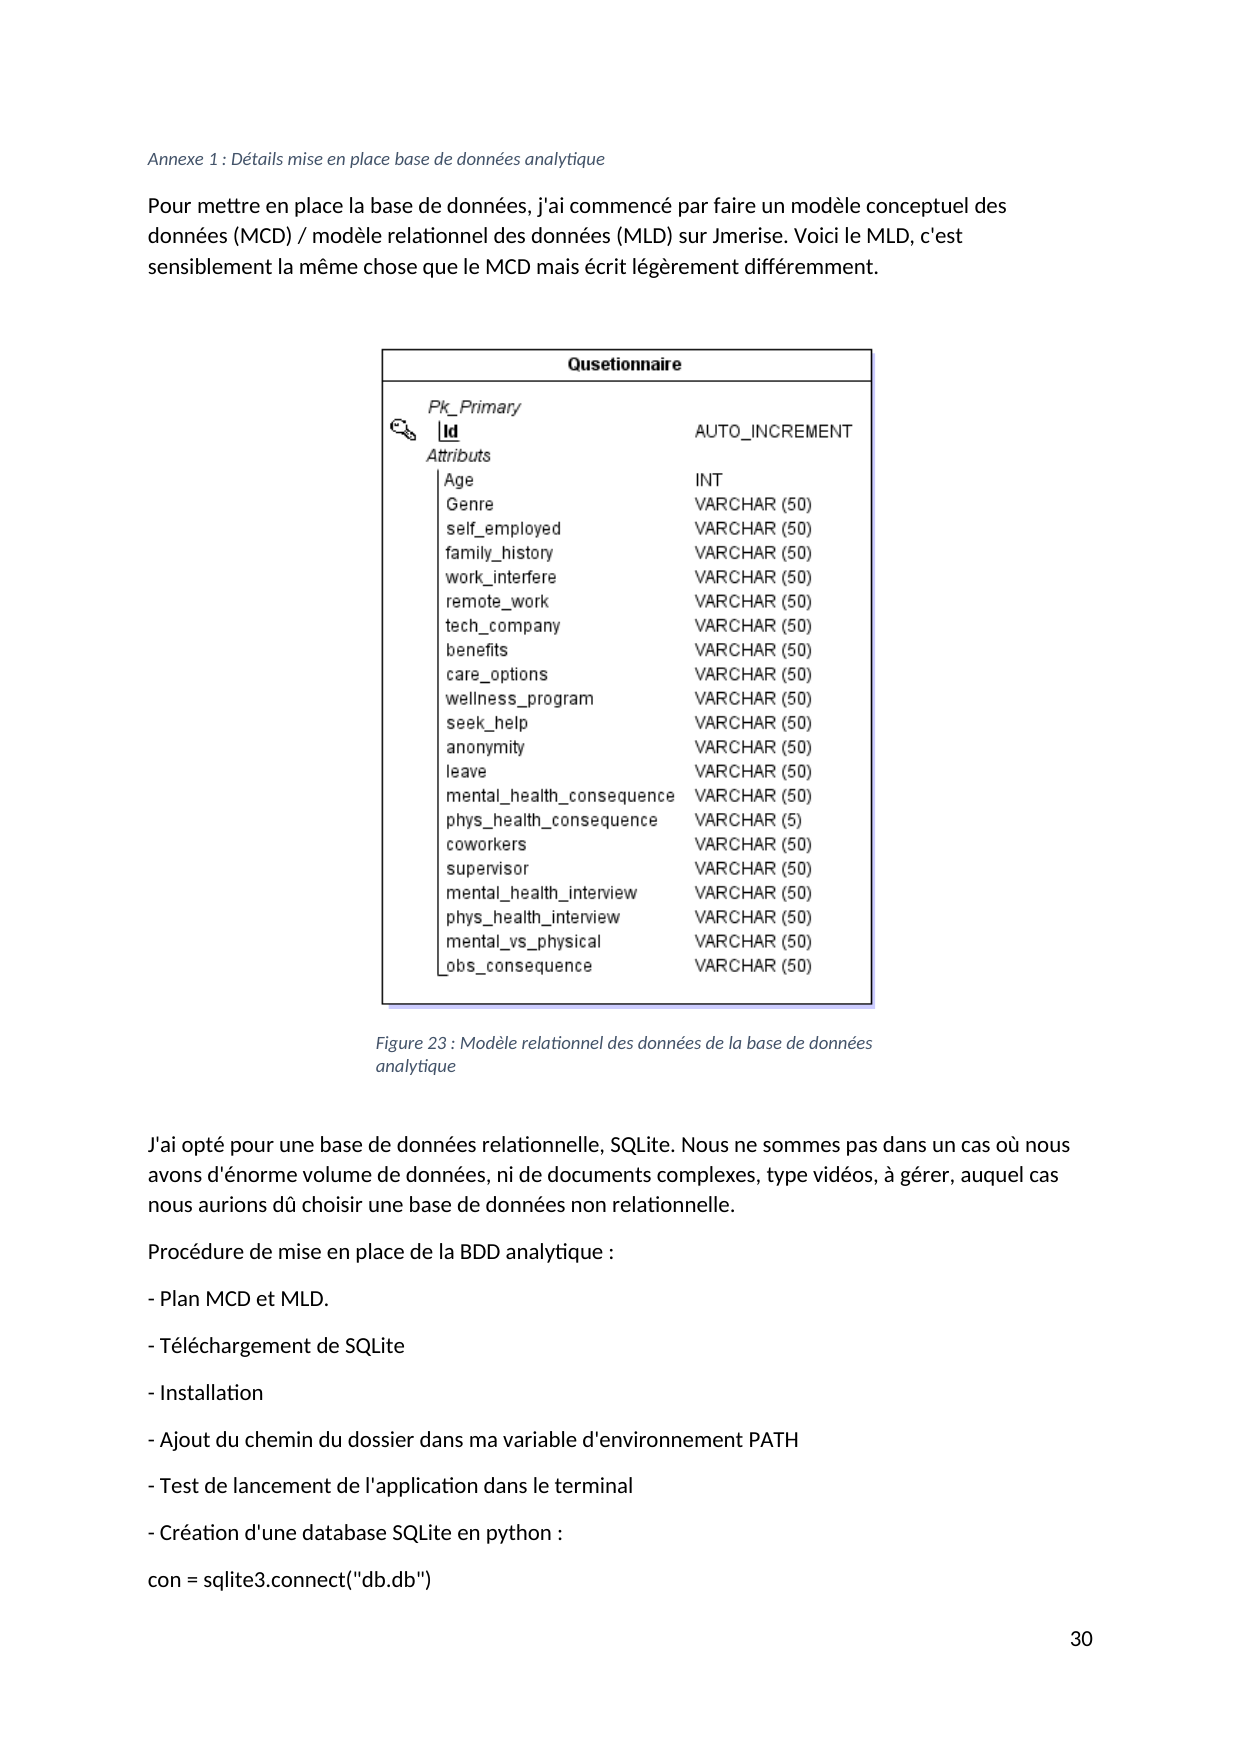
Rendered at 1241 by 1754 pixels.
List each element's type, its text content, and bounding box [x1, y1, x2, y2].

text - Ajout du chemin du dossier dans ma variable d'environnement PATH [148, 1425, 1093, 1453]
text - Installation [148, 1378, 1093, 1406]
text - Test de lancement de l'application dans le terminal [148, 1472, 1093, 1499]
text - Téléchargement de SQLite [148, 1331, 1093, 1359]
text Annexe 1 : Détails mise en place base de données analytique [148, 148, 1093, 171]
text Procédure de mise en place de la BDD analytique : [148, 1237, 1093, 1265]
text - Création d'une database SQLite en python : [148, 1518, 1093, 1546]
text - Plan MCD et MLD. [148, 1284, 1093, 1312]
text Pour mettre en place la base de données, j'ai commencé par faire un modèle conceptuel des données (MCD) / modèle relationnel des données (MLD) sur Jmerise. Voici le MLD, c'est sensiblement la même chose que le MCD mais écrit légèrement différemment. [148, 191, 1093, 280]
text J'ai opté pour une base de données relationnelle, SQLite. Nous ne sommes pas dans un cas où nous avons d'énorme volume de données, ni de documents complexes, type vidéos, à gérer, auquel cas nous aurions dû choisir une base de données non relationnelle. [148, 1130, 1093, 1218]
text con = sqlite3.connect("db.db") [148, 1565, 1093, 1593]
picture [379, 343, 876, 1009]
